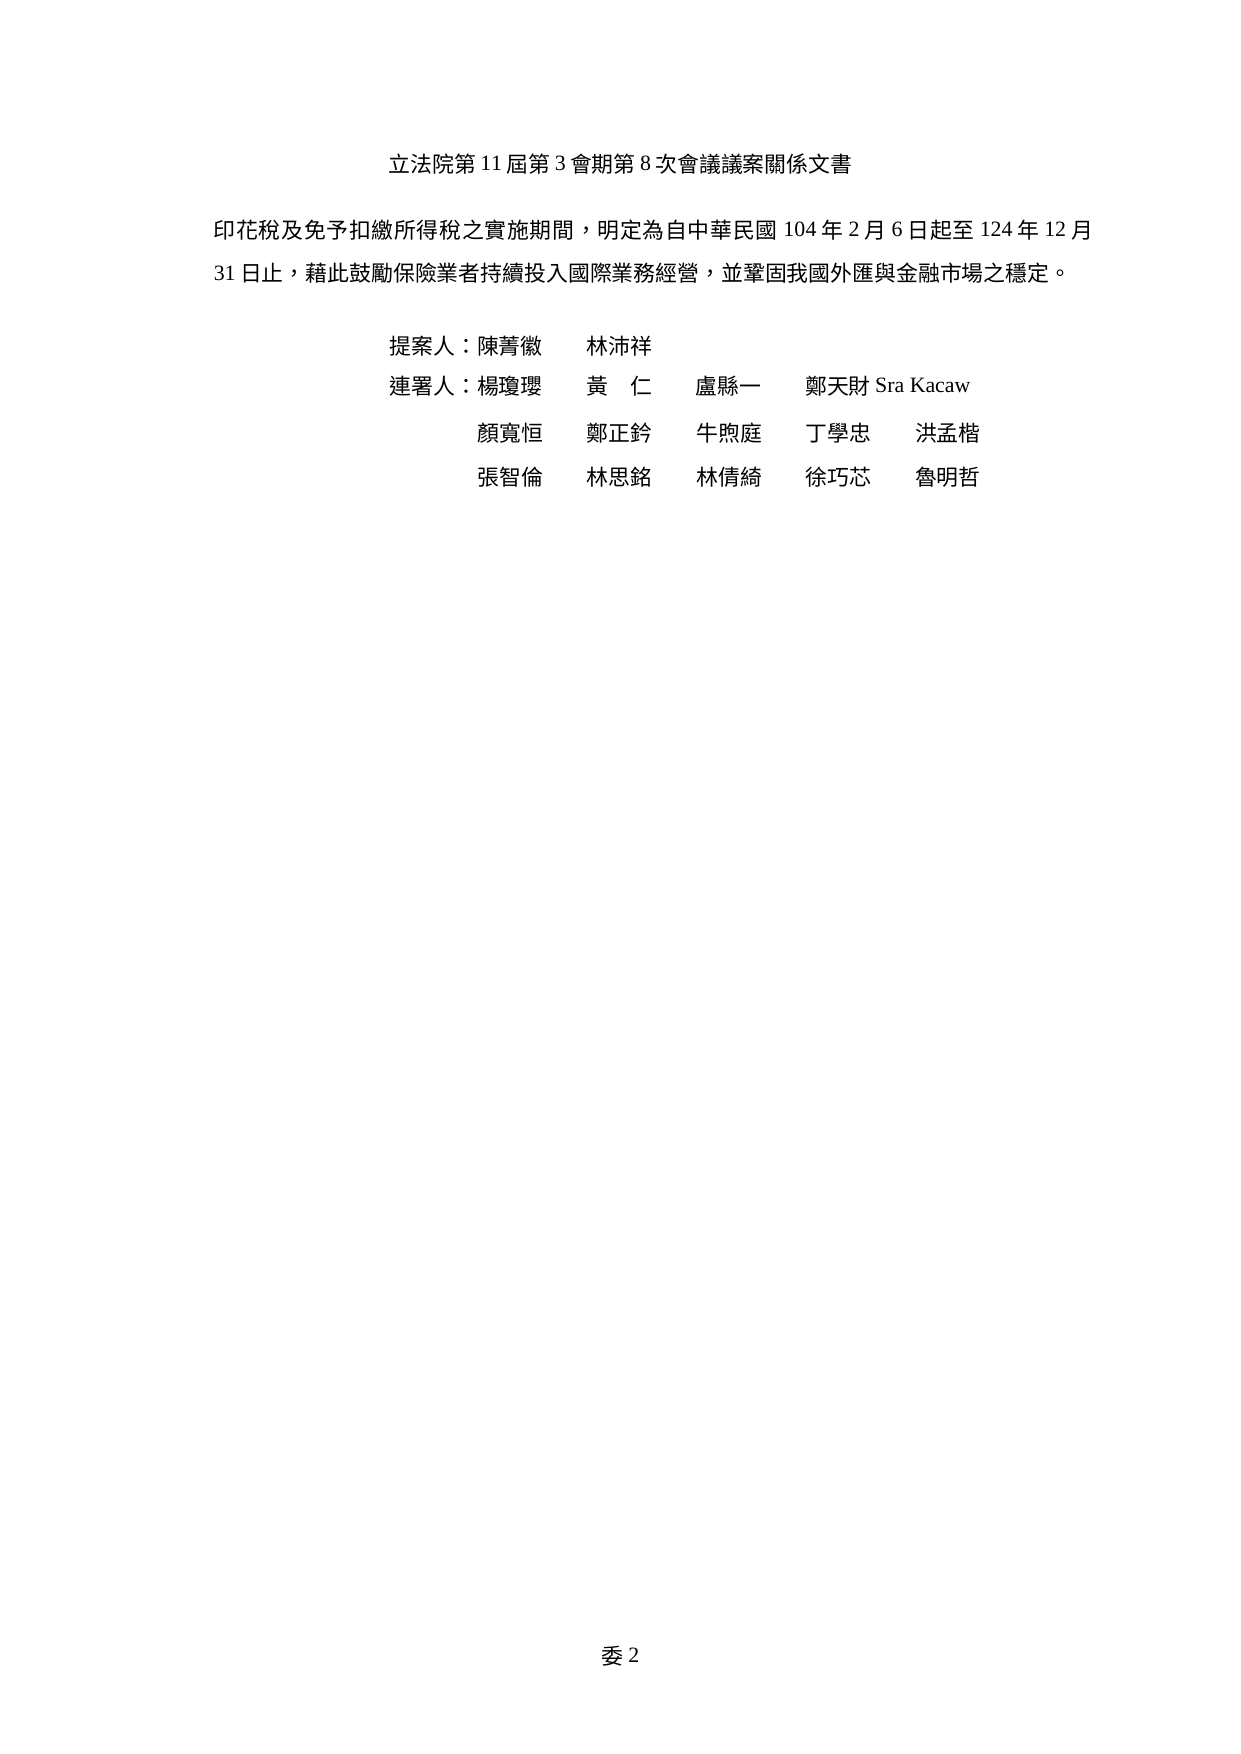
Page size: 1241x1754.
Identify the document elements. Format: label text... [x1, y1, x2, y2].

text 提案人：陳菁徽 林沛祥 [389, 319, 1027, 363]
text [169, 207, 1093, 294]
text 連署人：楊瓊瓔 黃 仁 盧縣一 鄭天財Sra Kacaw 顏寬恒 鄭正鈐 牛煦庭 丁學忠 洪孟楷 張智倫 林思銘 林倩綺 徐巧芯 魯明哲 [389, 363, 1027, 494]
